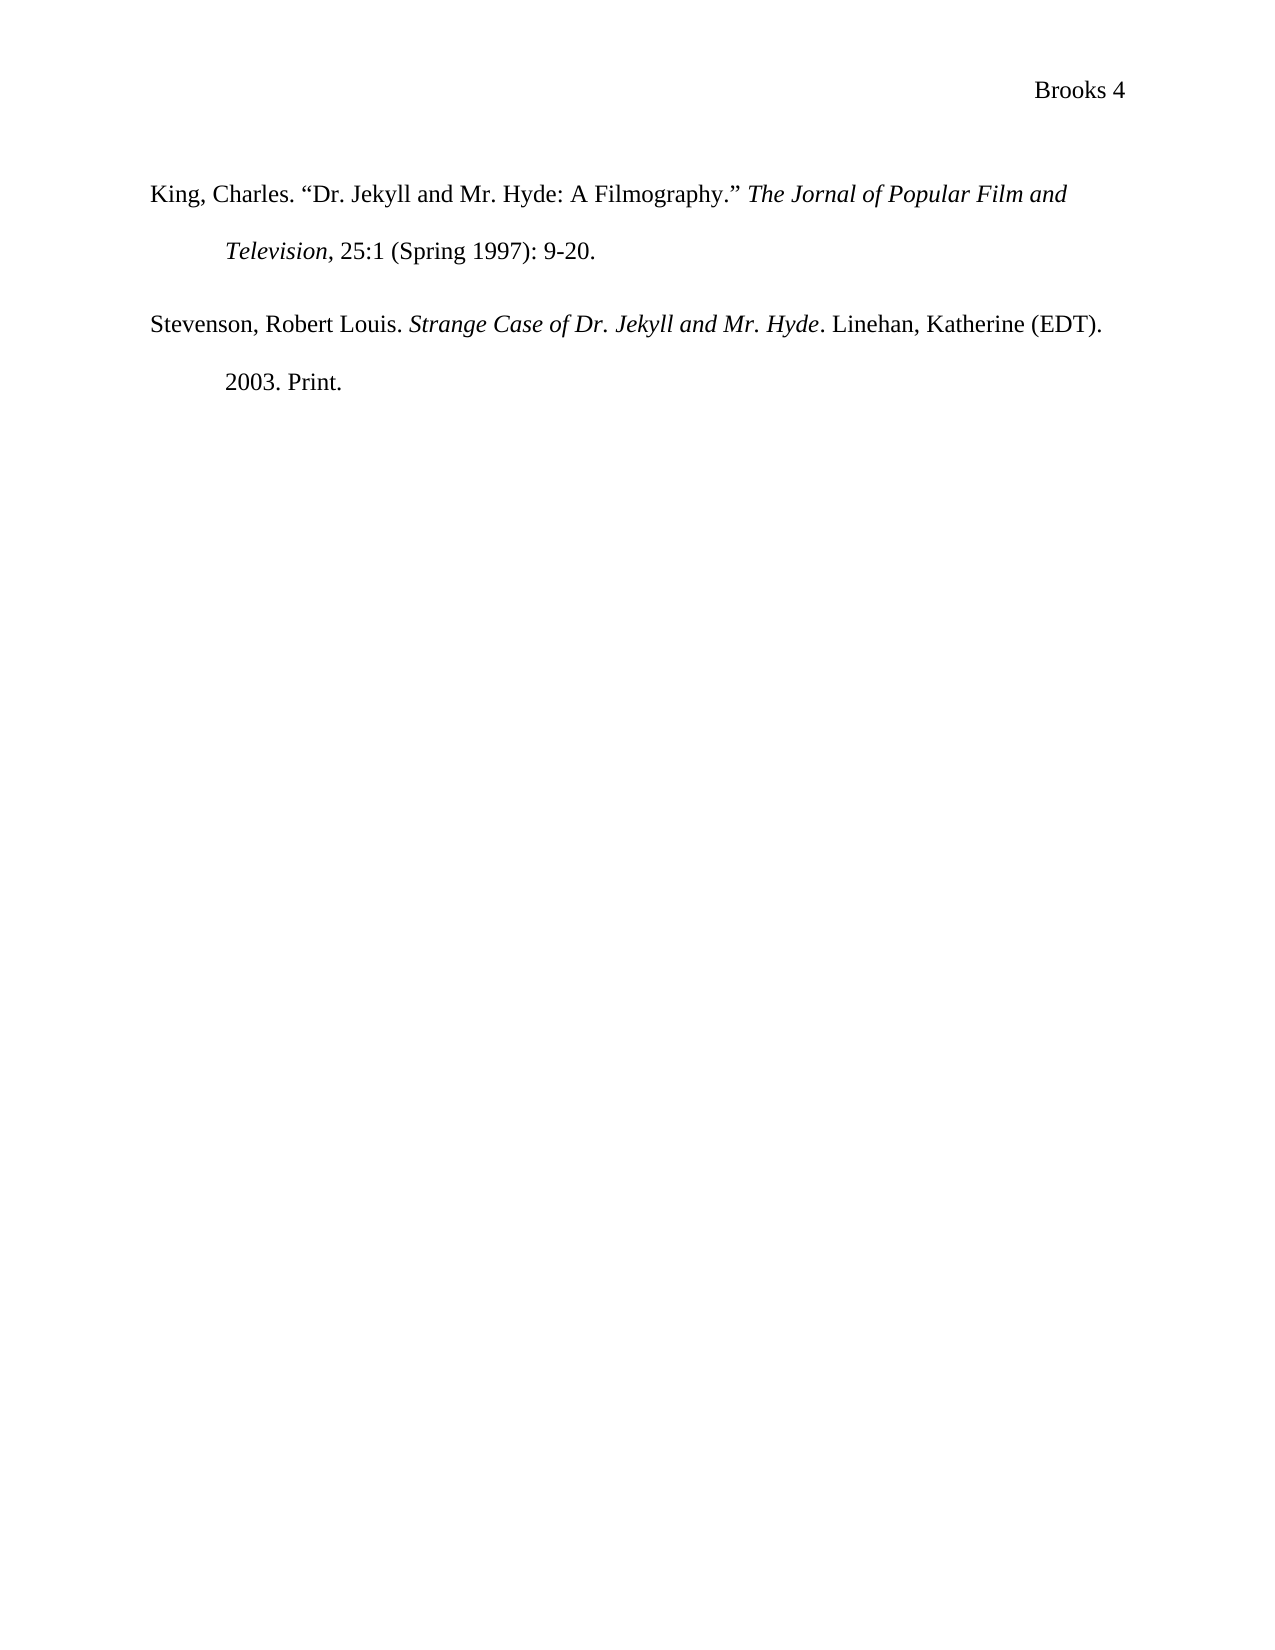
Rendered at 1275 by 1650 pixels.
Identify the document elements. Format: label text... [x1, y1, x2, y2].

text Stevenson, Robert Louis. Strange Case of Dr. Jekyll and Mr. Hyde. Linehan, Katherine (EDT). 2003. Print. [150, 309, 1125, 396]
text King, Charles. “Dr. Jekyll and Mr. Hyde: A Filmography.” The Jornal of Popular Film and Television, 25:1 (Spring 1997): 9-20. [150, 179, 1125, 265]
